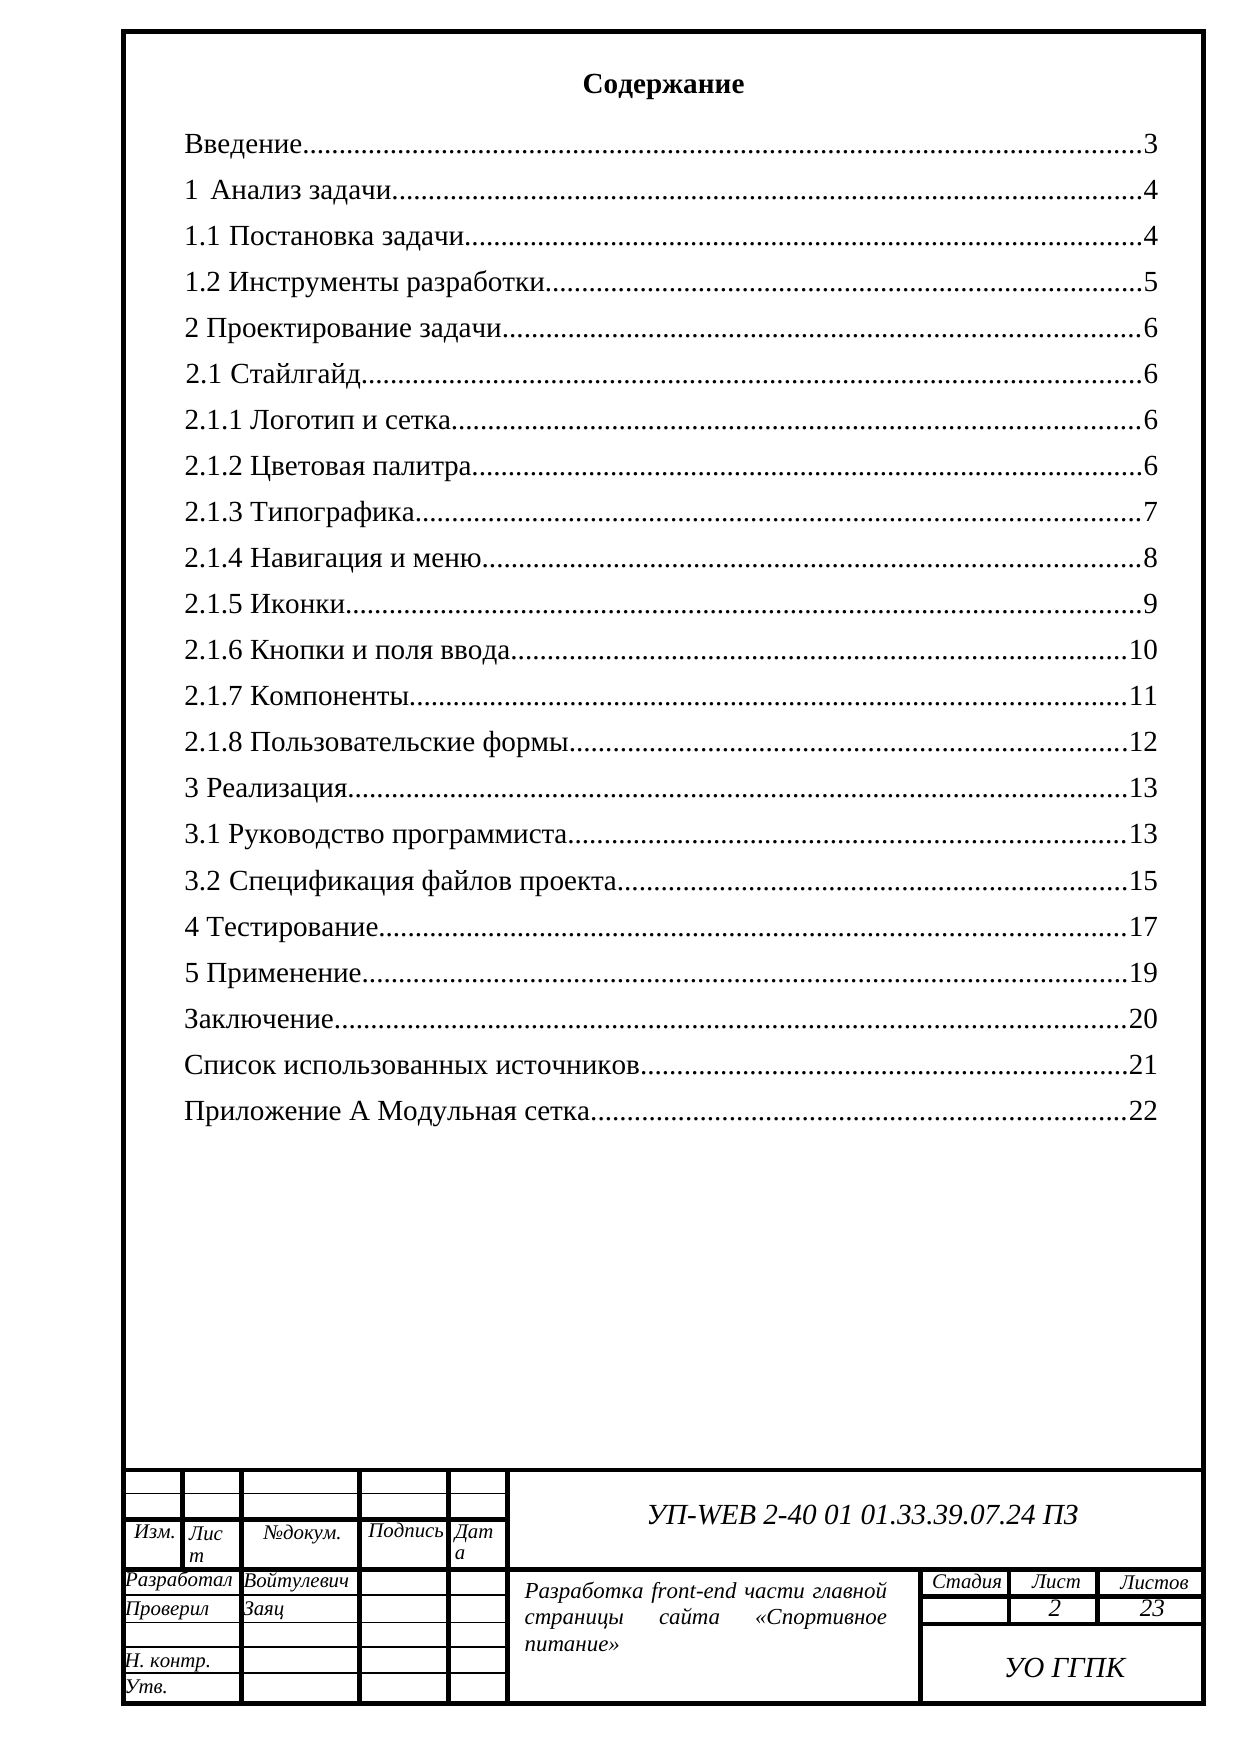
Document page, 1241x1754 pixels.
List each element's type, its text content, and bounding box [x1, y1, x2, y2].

table_header Содержание Введение 3 Анализ задачи 4 Постановка задачи 4 1.2 Инструменты разработки 5 2 Проектирование задачи 6 Стайлгайд 6 2.1.1 Логотип и сетка 6 2.1.2 Цветовая палитра 6 2.1.3 Типографика 7 2.1.4 Навигация и меню 8 2.1.5 Иконки 9 2.1.6 Кнопки и поля ввода 10 2.1.7 Компоненты 11 2.1.8 Пользовательские формы .12 3 Реализация 13 3.1 Руководство программиста 13 Спецификация файлов проекта 15 4 Тестирование 17 5 Применение 19 Заключение 20 Список использованных источников 21 Приложение А Модульная сетка 22 [126, 34, 1201, 1468]
table_cell [451, 1648, 505, 1672]
table_cell [451, 1674, 505, 1701]
table_cell [362, 1472, 446, 1492]
table_cell Разработал [126, 1572, 239, 1594]
table_cell Разработка front-end части главной страницы сайта «Спортивное питание» [510, 1572, 918, 1701]
table_cell [244, 1648, 357, 1672]
table_cell [451, 1572, 505, 1594]
table_cell Лист [1011, 1572, 1095, 1594]
table_cell 23 [1100, 1599, 1201, 1621]
table_cell УП-WEB 2-40 01 01.33.39.07.24 ПЗ [510, 1472, 1201, 1567]
table_cell Н. контр. [126, 1648, 239, 1672]
table_cell [244, 1623, 357, 1646]
table_cell [923, 1599, 1007, 1621]
table_cell [362, 1623, 446, 1646]
table_cell [362, 1494, 446, 1517]
table_cell УО ГГПК [923, 1626, 1201, 1701]
table_cell Заяц [244, 1596, 357, 1621]
table_cell №докум. [244, 1522, 357, 1567]
table_cell [244, 1472, 357, 1492]
table_cell [126, 1623, 239, 1646]
table_cell [185, 1494, 239, 1517]
table_cell Листов [1100, 1572, 1201, 1594]
table_cell Стадия [923, 1572, 1007, 1594]
table_cell [451, 1596, 505, 1621]
table_cell Изм. [126, 1522, 180, 1567]
table_cell [244, 1494, 357, 1517]
table_cell [126, 1494, 180, 1517]
table_cell Дата [451, 1522, 505, 1567]
table_cell Утв. [126, 1674, 239, 1701]
table_cell [362, 1596, 446, 1621]
table_cell [362, 1674, 446, 1701]
table_cell Проверил [126, 1596, 239, 1621]
table_cell [244, 1674, 357, 1701]
table_cell 2 [1011, 1599, 1095, 1621]
table_cell Войтулевич [244, 1572, 357, 1594]
table_cell [362, 1648, 446, 1672]
table_cell [126, 1472, 180, 1492]
table_cell [451, 1472, 505, 1492]
table_cell [451, 1623, 505, 1646]
table_cell [185, 1472, 239, 1492]
table_cell [451, 1494, 505, 1517]
table_cell [362, 1572, 446, 1594]
table_cell Лист [185, 1522, 239, 1567]
table_cell Подпись [362, 1522, 446, 1567]
